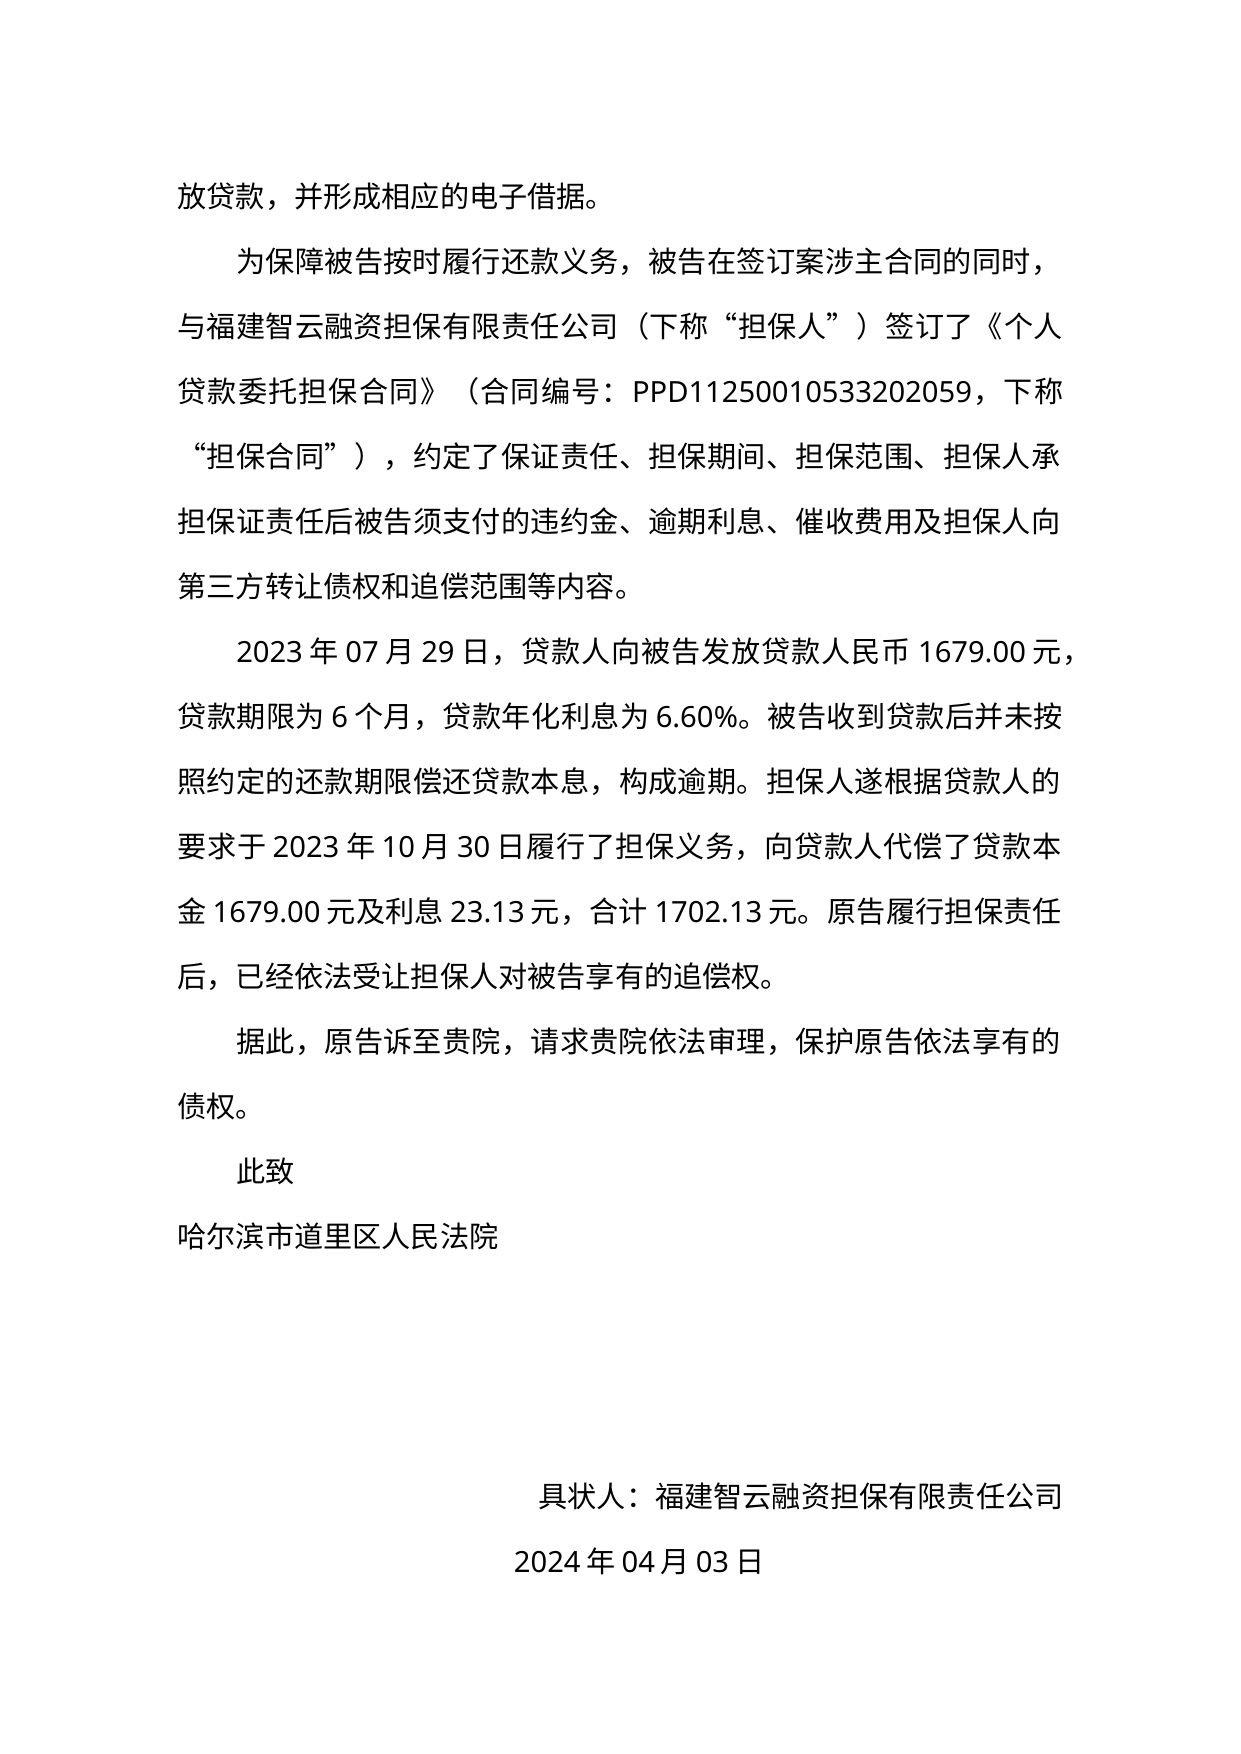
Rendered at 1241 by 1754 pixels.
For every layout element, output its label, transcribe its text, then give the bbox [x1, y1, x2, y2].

text 具状人：福建智云融资担保有限责任公司 [177, 1462, 1063, 1527]
text 2024年04月03日 [177, 1527, 1063, 1592]
text 为保障被告按时履行还款义务，被告在签订案涉主合同的同时，与福建智云融资担保有限责任公司（下称“担保人”）签订了《个人贷款委托担保合同》（合同编号：PPD11250010533202059，下称“担保合同”），约定了保证责任、担保期间、担保范围、担保人承担保证责任后被告须支付的违约金、逾期利息、催收费用及担保人向第三方转让债权和追偿范围等内容。 [177, 227, 1063, 617]
text 据此，原告诉至贵院，请求贵院依法审理，保护原告依法享有的债权。 [177, 1007, 1063, 1137]
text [177, 162, 1063, 227]
text 此致 [177, 1137, 1063, 1202]
text 哈尔滨市道里区人民法院 [177, 1202, 1063, 1267]
text 2023年07月29日，贷款人向被告发放贷款人民币1679.00元，贷款期限为6个月，贷款年化利息为6.60%。被告收到贷款后并未按照约定的还款期限偿还贷款本息，构成逾期。担保人遂根据贷款人的要求于2023年10月30日履行了担保义务，向贷款人代偿了贷款本金1679.00元及利息23.13元，合计1702.13元。原告履行担保责任后，已经依法受让担保人对被告享有的追偿权。 [177, 617, 1063, 1007]
